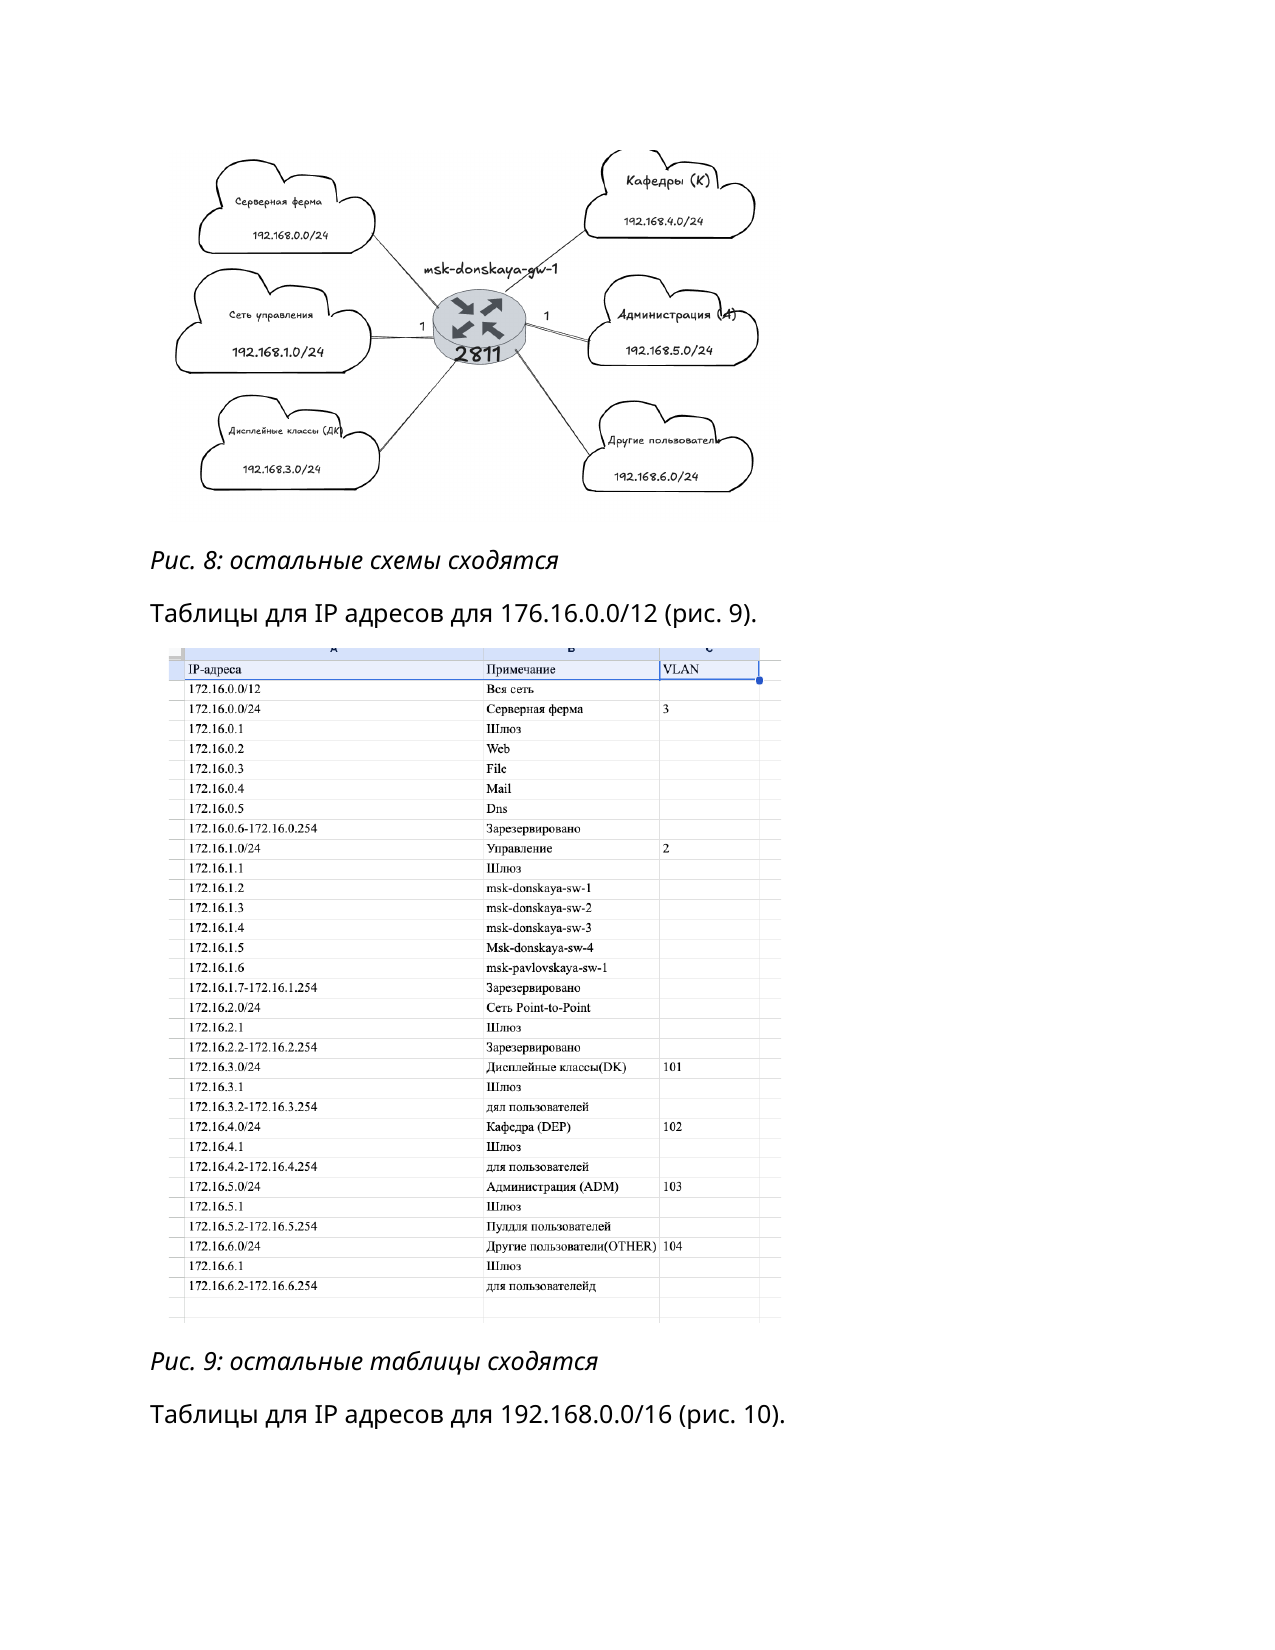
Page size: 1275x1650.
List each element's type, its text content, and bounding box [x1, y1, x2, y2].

picture [168, 150, 782, 522]
text Рис. 9: остальные таблицы сходятся [150, 1344, 1125, 1378]
picture [168, 648, 782, 1323]
text Рис. 8: остальные схемы сходятся [150, 543, 1125, 577]
text Таблицы для IP адресов для 176.16.0.0/12 (рис. 9). [150, 596, 1125, 630]
text Таблицы для IP адресов для 192.168.0.0/16 (рис. 10). [150, 1396, 1125, 1431]
